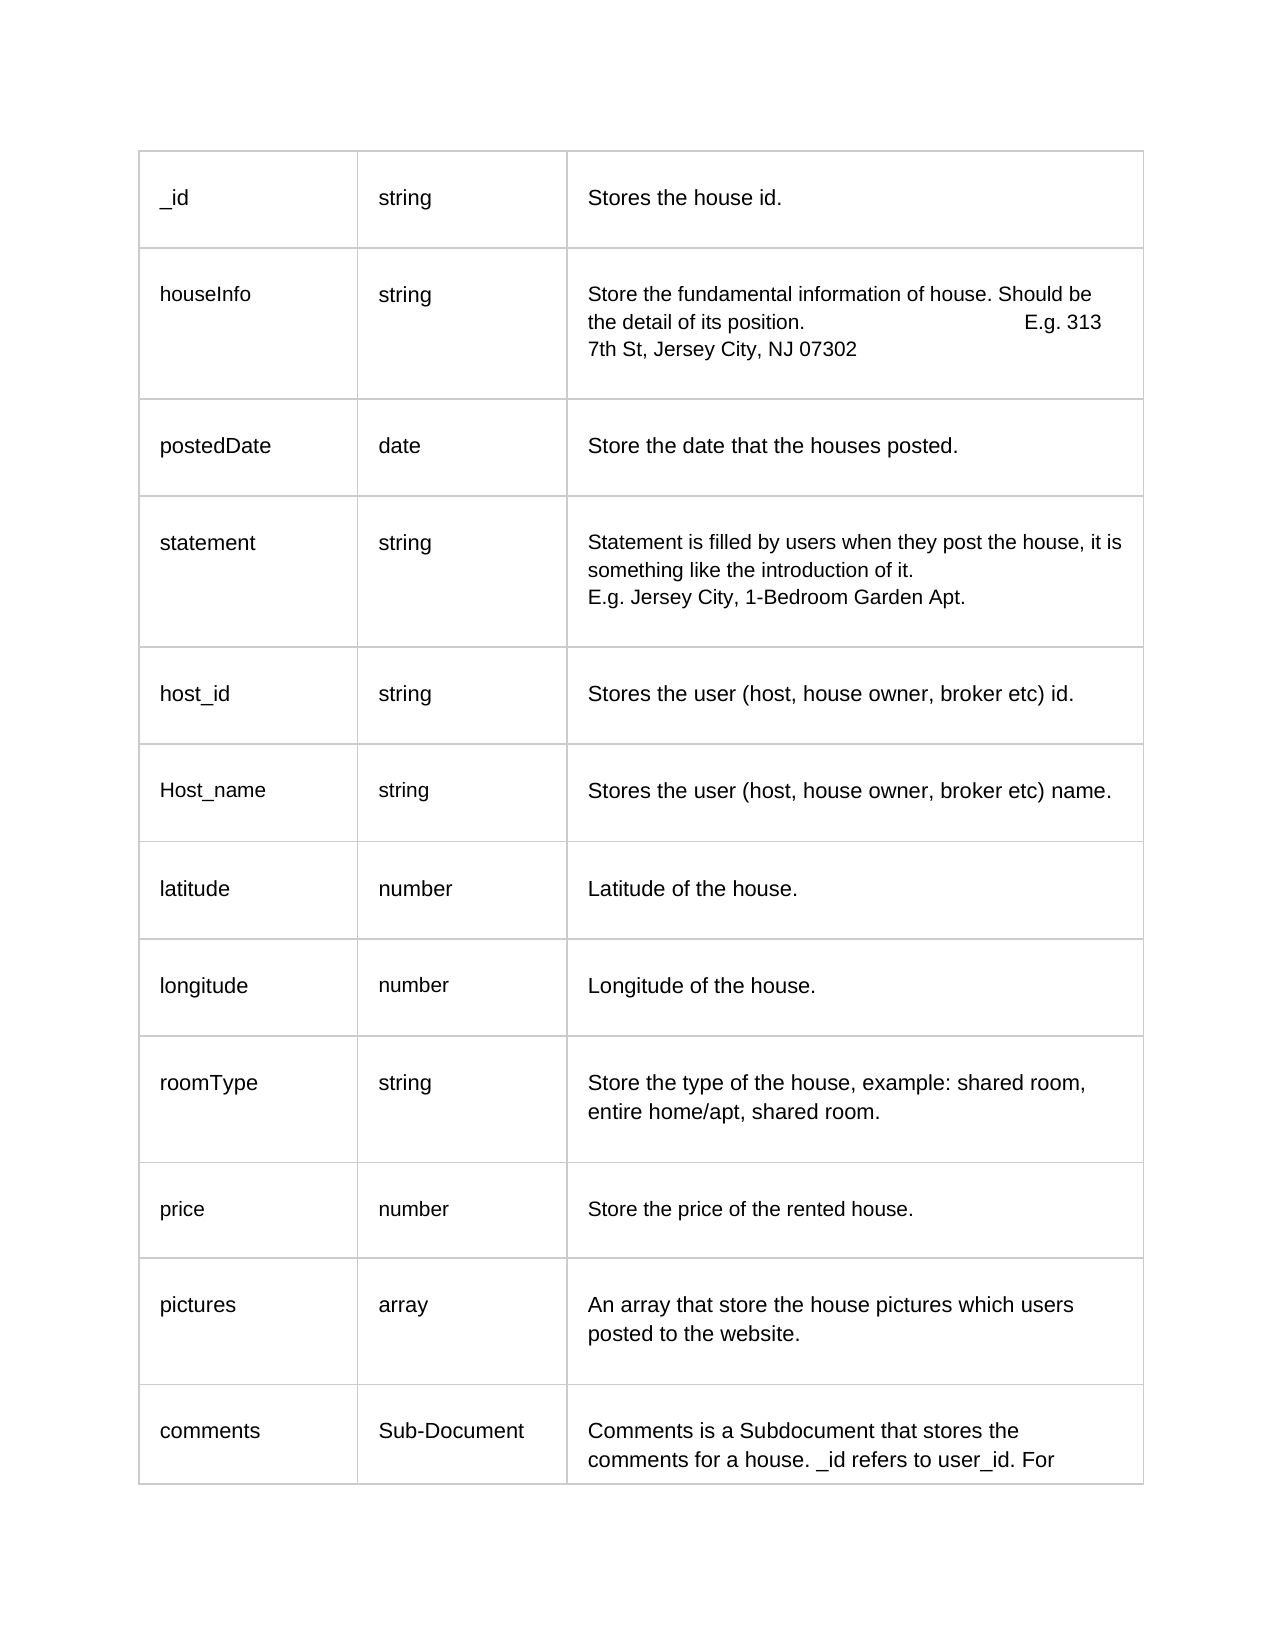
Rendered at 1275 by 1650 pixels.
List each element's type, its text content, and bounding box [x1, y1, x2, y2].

table_cell number [358, 1163, 566, 1257]
table_cell price [140, 1163, 357, 1257]
table_cell string [358, 745, 566, 841]
table_cell _id [140, 152, 357, 247]
table_cell Store the type of the house, example: shared room, entire home/apt, shared room. [568, 1037, 1143, 1161]
table_cell comments [140, 1385, 357, 1483]
table_cell pictures [140, 1259, 357, 1383]
table_cell Store the price of the rented house. [568, 1163, 1143, 1257]
table_cell Sub-Document [358, 1385, 566, 1483]
table_cell roomType [140, 1037, 357, 1161]
table_cell array [358, 1259, 566, 1383]
table_cell statement [140, 497, 357, 646]
table_cell Store the date that the houses posted. [568, 400, 1143, 495]
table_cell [568, 1385, 1143, 1483]
table_cell postedDate [140, 400, 357, 495]
table_cell latitude [140, 842, 357, 938]
table_cell string [358, 497, 566, 646]
table_cell houseInfo [140, 249, 357, 398]
table_cell string [358, 152, 566, 247]
table_cell string [358, 648, 566, 743]
table_cell number [358, 842, 566, 938]
table_cell Store the fundamental information of house. Should be the detail of its position. E.g. 313 7th St, Jersey City, NJ 07302 [568, 249, 1143, 398]
table_cell host_id [140, 648, 357, 743]
table_cell string [358, 249, 566, 398]
table_cell number [358, 940, 566, 1035]
table_cell Longitude of the house. [568, 940, 1143, 1035]
table_cell Latitude of the house. [568, 842, 1143, 938]
table_cell date [358, 400, 566, 495]
table_cell An array that store the house pictures which users posted to the website. [568, 1259, 1143, 1383]
table_cell Stores the house id. [568, 152, 1143, 247]
table_cell Host_name [140, 745, 357, 841]
table_cell longitude [140, 940, 357, 1035]
table_cell Statement is filled by users when they post the house, it is something like the introduction of it. E.g. Jersey City, 1-Bedroom Garden Apt. [568, 497, 1143, 646]
table_cell string [358, 1037, 566, 1161]
table_cell Stores the user (host, house owner, broker etc) name. [568, 745, 1143, 841]
table_cell Stores the user (host, house owner, broker etc) id. [568, 648, 1143, 743]
